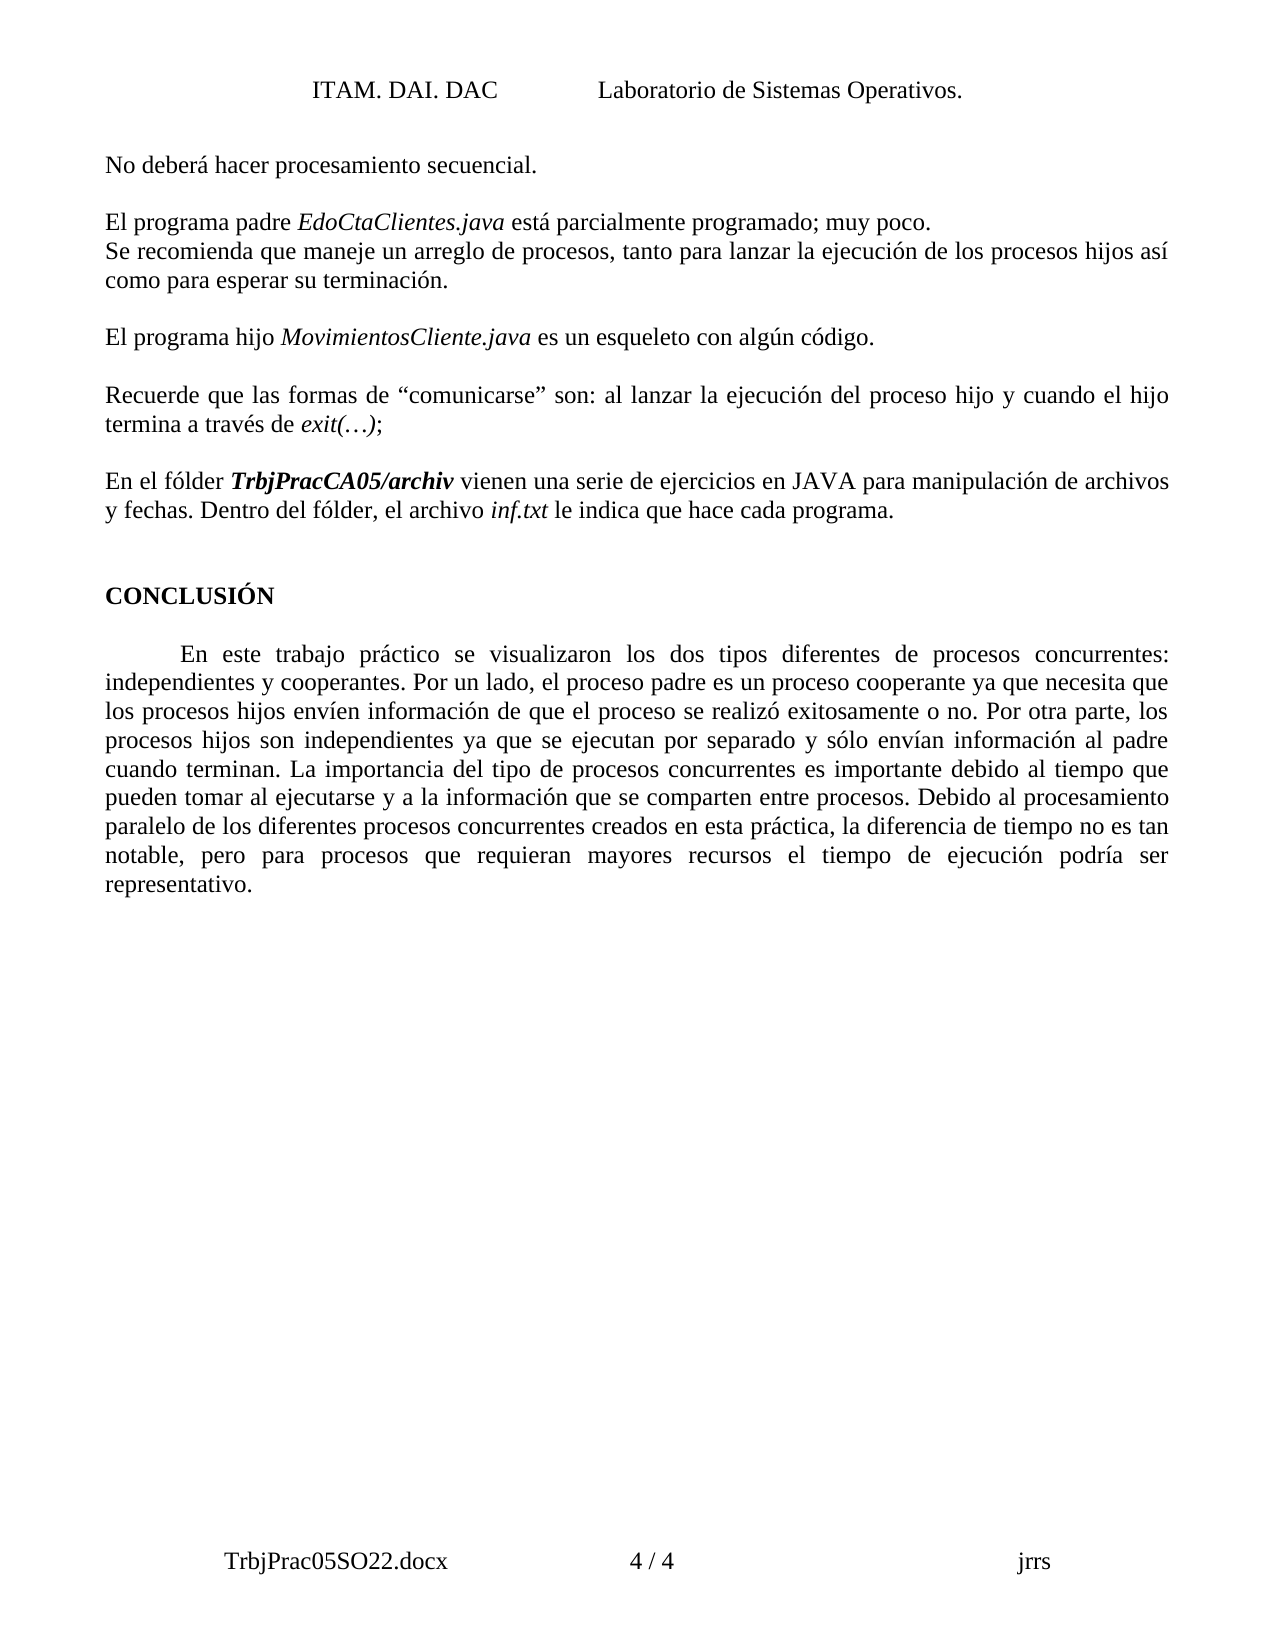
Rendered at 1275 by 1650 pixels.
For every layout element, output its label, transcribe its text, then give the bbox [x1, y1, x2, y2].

text Se recomienda que maneje un arreglo de procesos, tanto para lanzar la ejecución de los procesos hijos así como para esperar su terminación. [105, 236, 1170, 294]
text El programa hijo MovimientosCliente.java es un esqueleto con algún código. [105, 322, 1170, 351]
text En este trabajo práctico se visualizaron los dos tipos diferentes de procesos concurrentes: independientes y cooperantes. Por un lado, el proceso padre es un proceso cooperante ya que necesita que los procesos hijos envíen información de que el proceso se realizó exitosamente o no. Por otra parte, los procesos hijos son independientes ya que se ejecutan por separado y sólo envían información al padre cuando terminan. La importancia del tipo de procesos concurrentes es importante debido al tiempo que pueden tomar al ejecutarse y a la información que se comparten entre procesos. Debido al procesamiento paralelo de los diferentes procesos concurrentes creados en esta práctica, la diferencia de tiempo no es tan notable, pero para procesos que requieran mayores recursos el tiempo de ejecución podría ser representativo. [105, 639, 1170, 897]
text Recuerde que las formas de “comunicarse” son: al lanzar la ejecución del proceso hijo y cuando el hijo termina a través de exit(…); [105, 380, 1170, 437]
text No deberá hacer procesamiento secuencial. [105, 150, 1170, 179]
text El programa padre EdoCtaClientes.java está parcialmente programado; muy poco. [105, 207, 1170, 236]
text En el fólder TrbjPracCA05/archiv vienen una serie de ejercicios en JAVA para manipulación de archivos y fechas. Dentro del fólder, el archivo inf.txt le indica que hace cada programa. [105, 466, 1170, 524]
text CONCLUSIÓN [105, 581, 1170, 610]
